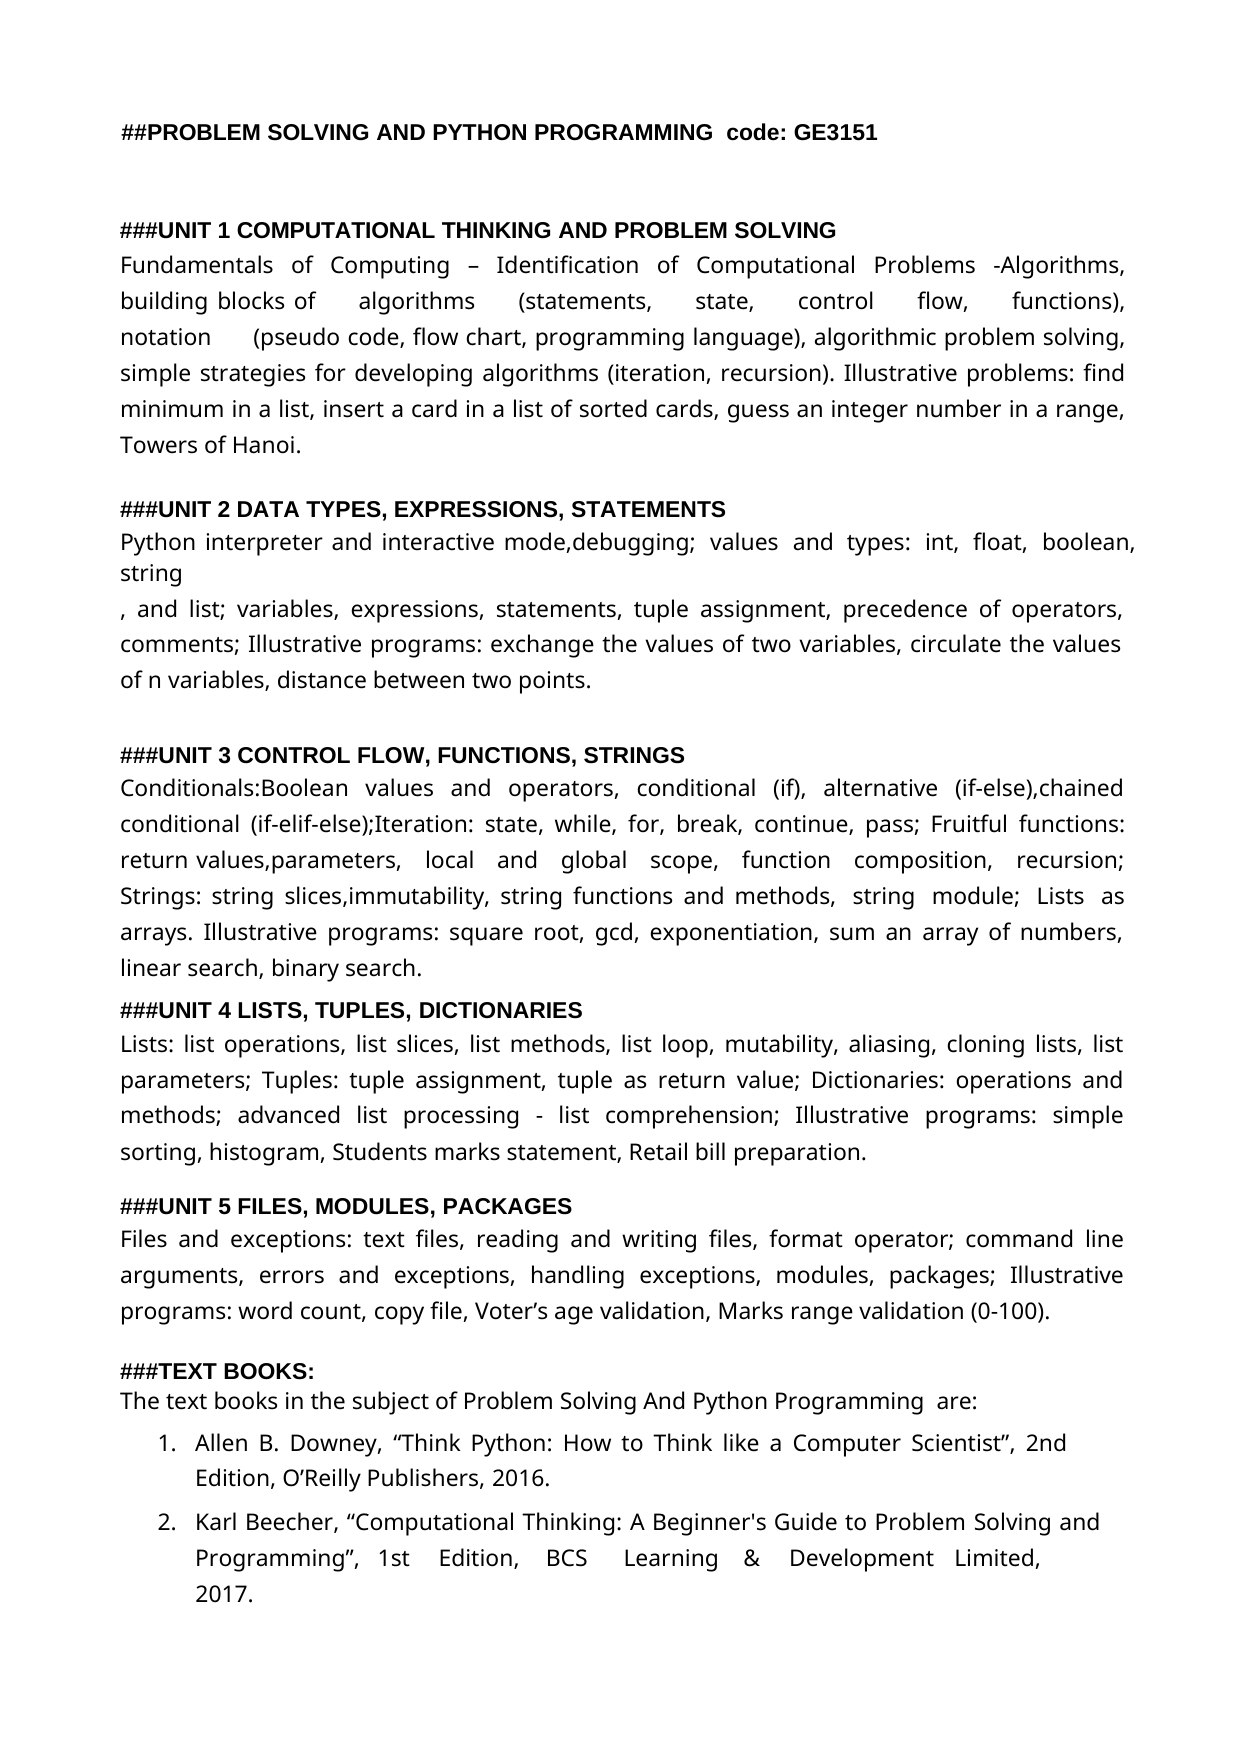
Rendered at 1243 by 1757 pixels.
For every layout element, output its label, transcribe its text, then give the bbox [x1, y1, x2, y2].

subtitle ###UNIT 2 DATA TYPES, EXPRESSIONS, STATEMENTS [120, 496, 1136, 522]
text Lists: list operations, list slices, list methods, list loop, mutability, aliasing, cloning lists, list parameters; Tuples: tuple assignment, tuple as return value; Dictionaries: operations and methods; advanced list processing - list comprehension; Illustrative programs: simple sorting, histogram, Students marks statement, Retail bill preparation. [120, 1028, 1124, 1167]
list Allen B. Downey, “Think Python: How to Think like a Computer Scientist”, 2nd Edition, O’Reilly Publishers, 2016. [157, 1426, 1123, 1494]
list Karl Beecher, “Computational Thinking: A Beginner's Guide to Problem Solving and Programming”, 1st Edition, BCS Learning & Development Limited, 2017. [157, 1506, 1124, 1609]
subtitle ###TEXT BOOKS: [120, 1358, 1136, 1384]
text Files and exceptions: text files, reading and writing files, format operator; command line arguments, errors and exceptions, handling exceptions, modules, packages; Illustrative programs: word count, copy file, Voter’s age validation, Marks range validation (0-100). [120, 1223, 1124, 1326]
text Python interpreter and interactive mode,debugging; values and types: int, float, boolean, string [120, 526, 1136, 588]
text Conditionals:Boolean values and operators, conditional (if), alternative (if-else),chained conditional (if-elif-else);Iteration: state, while, for, break, continue, pass; Fruitful functions: return values,parameters, local and global scope, function composition, recursion; Strings: string slices,immutability, string functions and methods, string module; Lists as arrays. Illustrative programs: square root, gcd, exponentiation, sum an array of numbers, linear search, binary search. [120, 772, 1125, 983]
text , and list; variables, expressions, statements, tuple assignment, precedence of operators, comments; Illustrative programs: exchange the values of two variables, circulate the values of n variables, distance between two points. [120, 592, 1123, 696]
subtitle ###UNIT 3 CONTROL FLOW, FUNCTIONS, STRINGS [120, 742, 1136, 768]
subtitle ###UNIT 5 FILES, MODULES, PACKAGES [120, 1193, 1136, 1219]
subtitle ##PROBLEM SOLVING AND PYTHON PROGRAMMING code: GE3151 [121, 119, 1136, 146]
subtitle ###UNIT 4 LISTS, TUPLES, DICTIONARIES [120, 997, 1136, 1024]
subtitle ###UNIT 1 COMPUTATIONAL THINKING AND PROBLEM SOLVING [119, 217, 1136, 244]
text The text books in the subject of Problem Solving And Python Programming are: [120, 1384, 1136, 1416]
text Fundamentals of Computing – Identification of Computational Problems -Algorithms, building blocks of algorithms (statements, state, control flow, functions), notation (pseudo code, flow chart, programming language), algorithmic problem solving, simple strategies for developing algorithms (iteration, recursion). Illustrative problems: find minimum in a list, insert a card in a list of sorted cards, guess an integer number in a range, Towers of Hanoi. [120, 249, 1125, 460]
